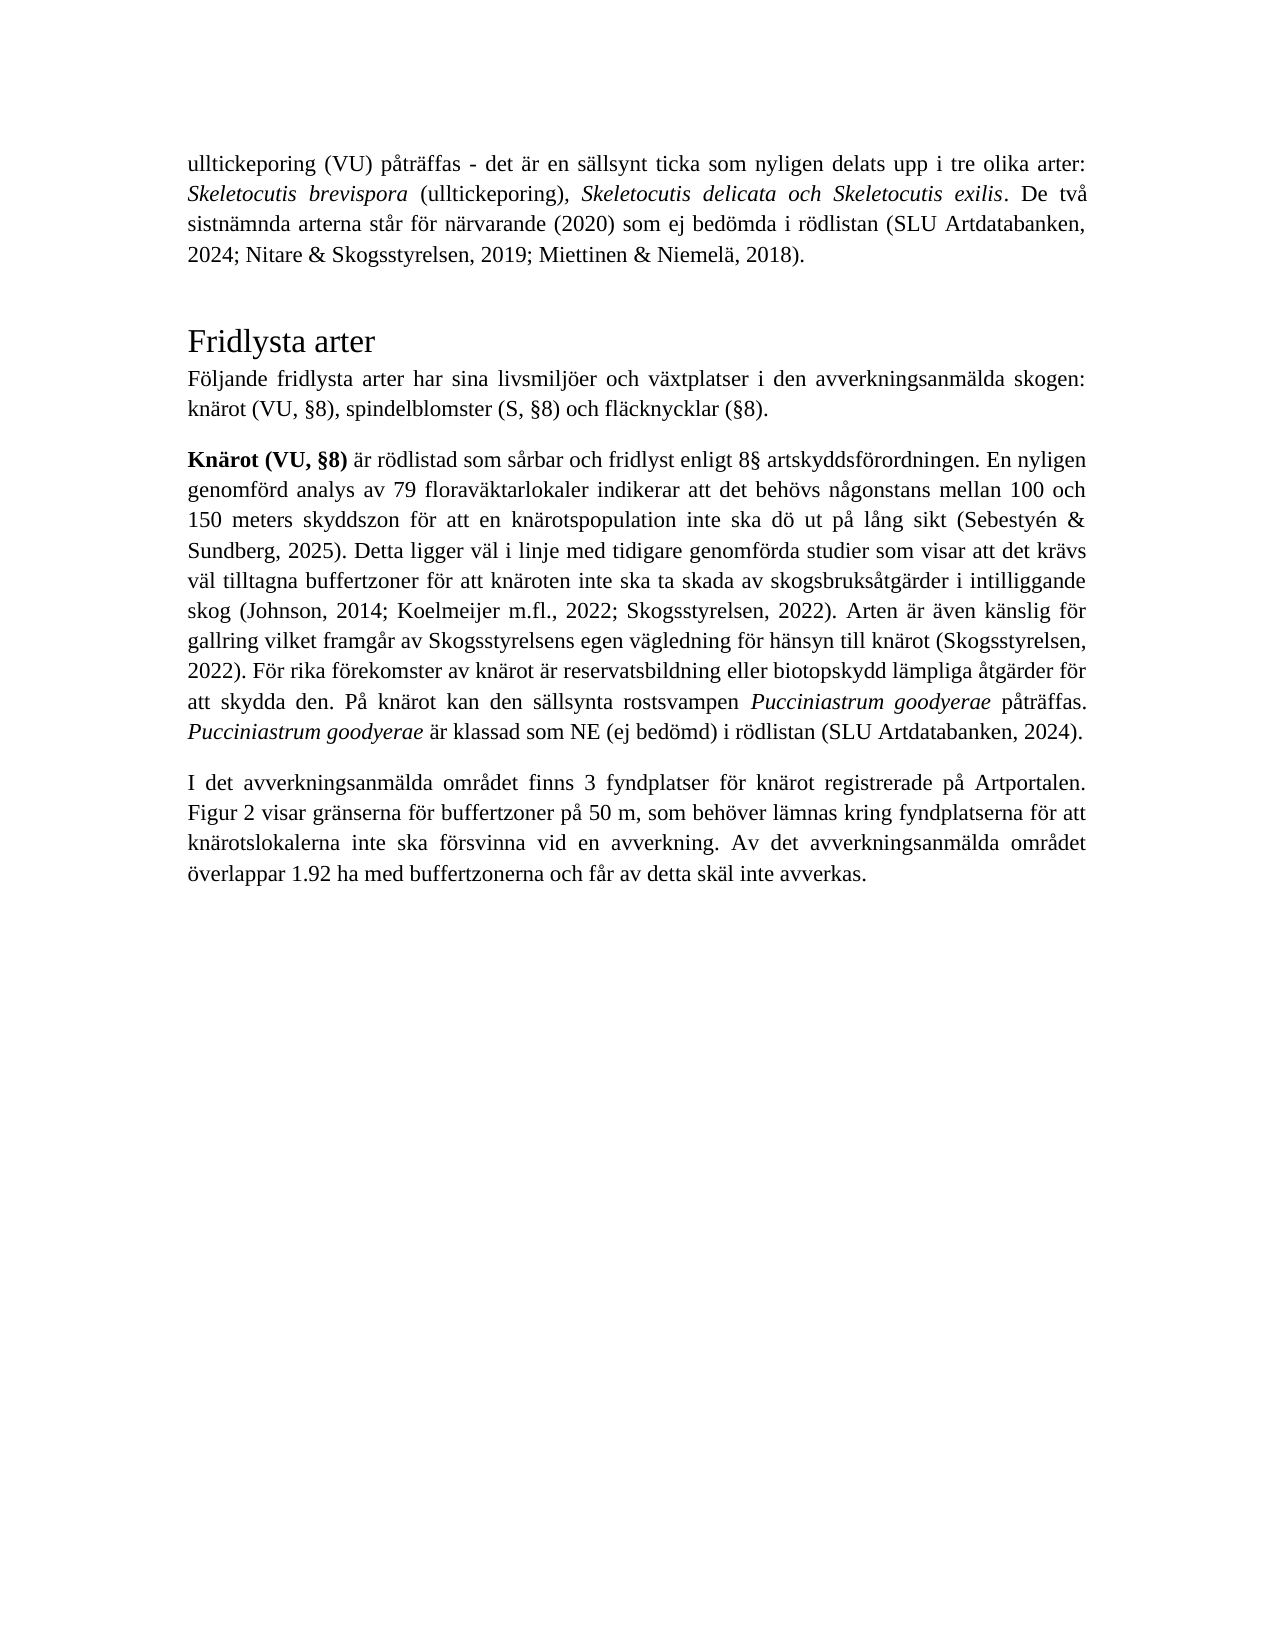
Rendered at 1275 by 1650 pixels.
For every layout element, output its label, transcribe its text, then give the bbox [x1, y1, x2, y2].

text Följande fridlysta arter har sina livsmiljöer och växtplatser i den avverkningsanmälda skogen: knärot (VU, §8), spindelblomster (S, §8) och fläcknycklar (§8). [187, 365, 1087, 421]
text I det avverkningsanmälda området finns 3 fyndplatser för knärot registrerade på Artportalen. Figur 2 visar gränserna för buffertzoner på 50 m, som behöver lämnas kring fyndplatserna för att knärotslokalerna inte ska försvinna vid en avverkning. Av det avverkningsanmälda området överlappar 1.92 ha med buffertzonerna och får av detta skäl inte avverkas. [187, 769, 1087, 886]
subtitle Fridlysta arter [187, 321, 1087, 359]
text Knärot (VU, §8) är rödlistad som sårbar och fridlyst enligt 8§ artskyddsförordningen. En nyligen genomförd analys av 79 floraväktarlokaler indikerar att det behövs någonstans mellan 100 och 150 meters skyddszon för att en knärotspopulation inte ska dö ut på lång sikt (Sebestyén & Sundberg, 2025). Detta ligger väl i linje med tidigare genomförda studier som visar att det krävs väl tilltagna buffertzoner för att knäroten inte ska ta skada av skogsbruksåtgärder i intilliggande skog (Johnson, 2014; Koelmeijer m.fl., 2022; Skogsstyrelsen, 2022). Arten är även känslig för gallring vilket framgår av Skogsstyrelsens egen vägledning för hänsyn till knärot (Skogsstyrelsen, 2022). För rika förekomster av knärot är reservatsbildning eller biotopskydd lämpliga åtgärder för att skydda den. På knärot kan den sällsynta rostsvampen Pucciniastrum goodyerae påträffas. Pucciniastrum goodyerae är klassad som NE (ej bedömd) i rödlistan (SLU Artdatabanken, 2024). [187, 446, 1087, 744]
